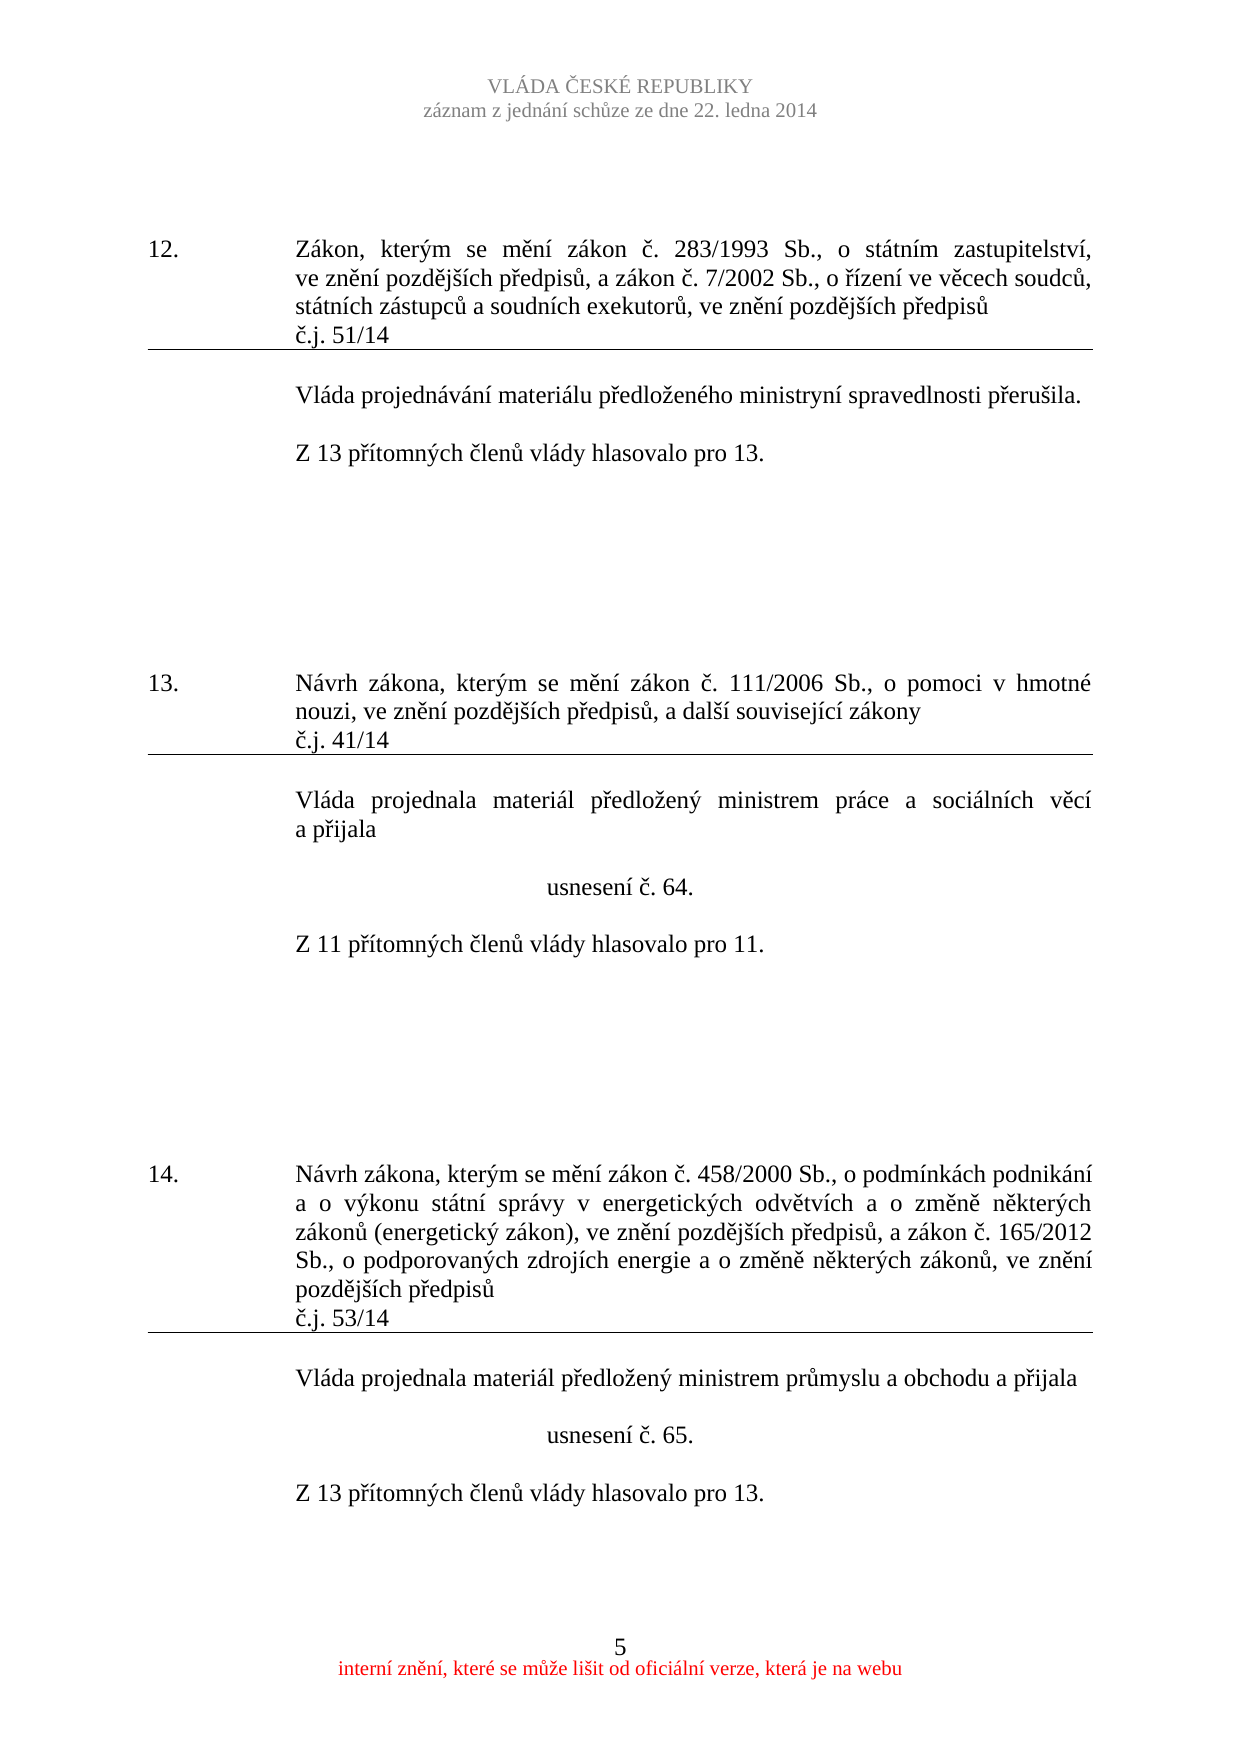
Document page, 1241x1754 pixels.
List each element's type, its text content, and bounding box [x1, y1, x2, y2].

text Z 11 přítomných členů vlády hlasovalo pro 11. [148, 929, 1093, 958]
text Z 13 přítomných členů vlády hlasovalo pro 13. [148, 1478, 1093, 1507]
text 14. Návrh zákona, kterým se mění zákon č. 458/2000 Sb., o podmínkách podnikání a o výkonu státní správy v energetických odvětvích a o změně některých zákonů (energetický zákon), ve znění pozdějších předpisů, a zákon č. 165/2012 Sb., o podporovaných zdrojích energie a o změně některých zákonů, ve znění pozdějších předpisů [148, 1159, 1093, 1303]
text usnesení č. 65. [148, 1420, 1093, 1449]
text Vláda projednala materiál předložený ministrem práce a sociálních věcí a přijala [148, 785, 1093, 843]
text č.j. 51/14 [148, 320, 1093, 349]
text 13. Návrh zákona, kterým se mění zákon č. 111/2006 Sb., o pomoci v hmotné nouzi, ve znění pozdějších předpisů, a další související zákony [148, 668, 1093, 725]
text Vláda projednávání materiálu předloženého ministryní spravedlnosti přerušila. [148, 380, 1093, 409]
text č.j. 53/14 [148, 1303, 1093, 1332]
text Vláda projednala materiál předložený ministrem průmyslu a obchodu a přijala [148, 1363, 1093, 1392]
text 12. Zákon, kterým se mění zákon č. 283/1993 Sb., o státním zastupitelství, ve znění pozdějších předpisů, a zákon č. 7/2002 Sb., o řízení ve věcech soudců, státních zástupců a soudních exekutorů, ve znění pozdějších předpisů [148, 234, 1093, 320]
text usnesení č. 64. [148, 872, 1093, 900]
text č.j. 41/14 [148, 725, 1093, 754]
text Z 13 přítomných členů vlády hlasovalo pro 13. [148, 438, 1093, 466]
